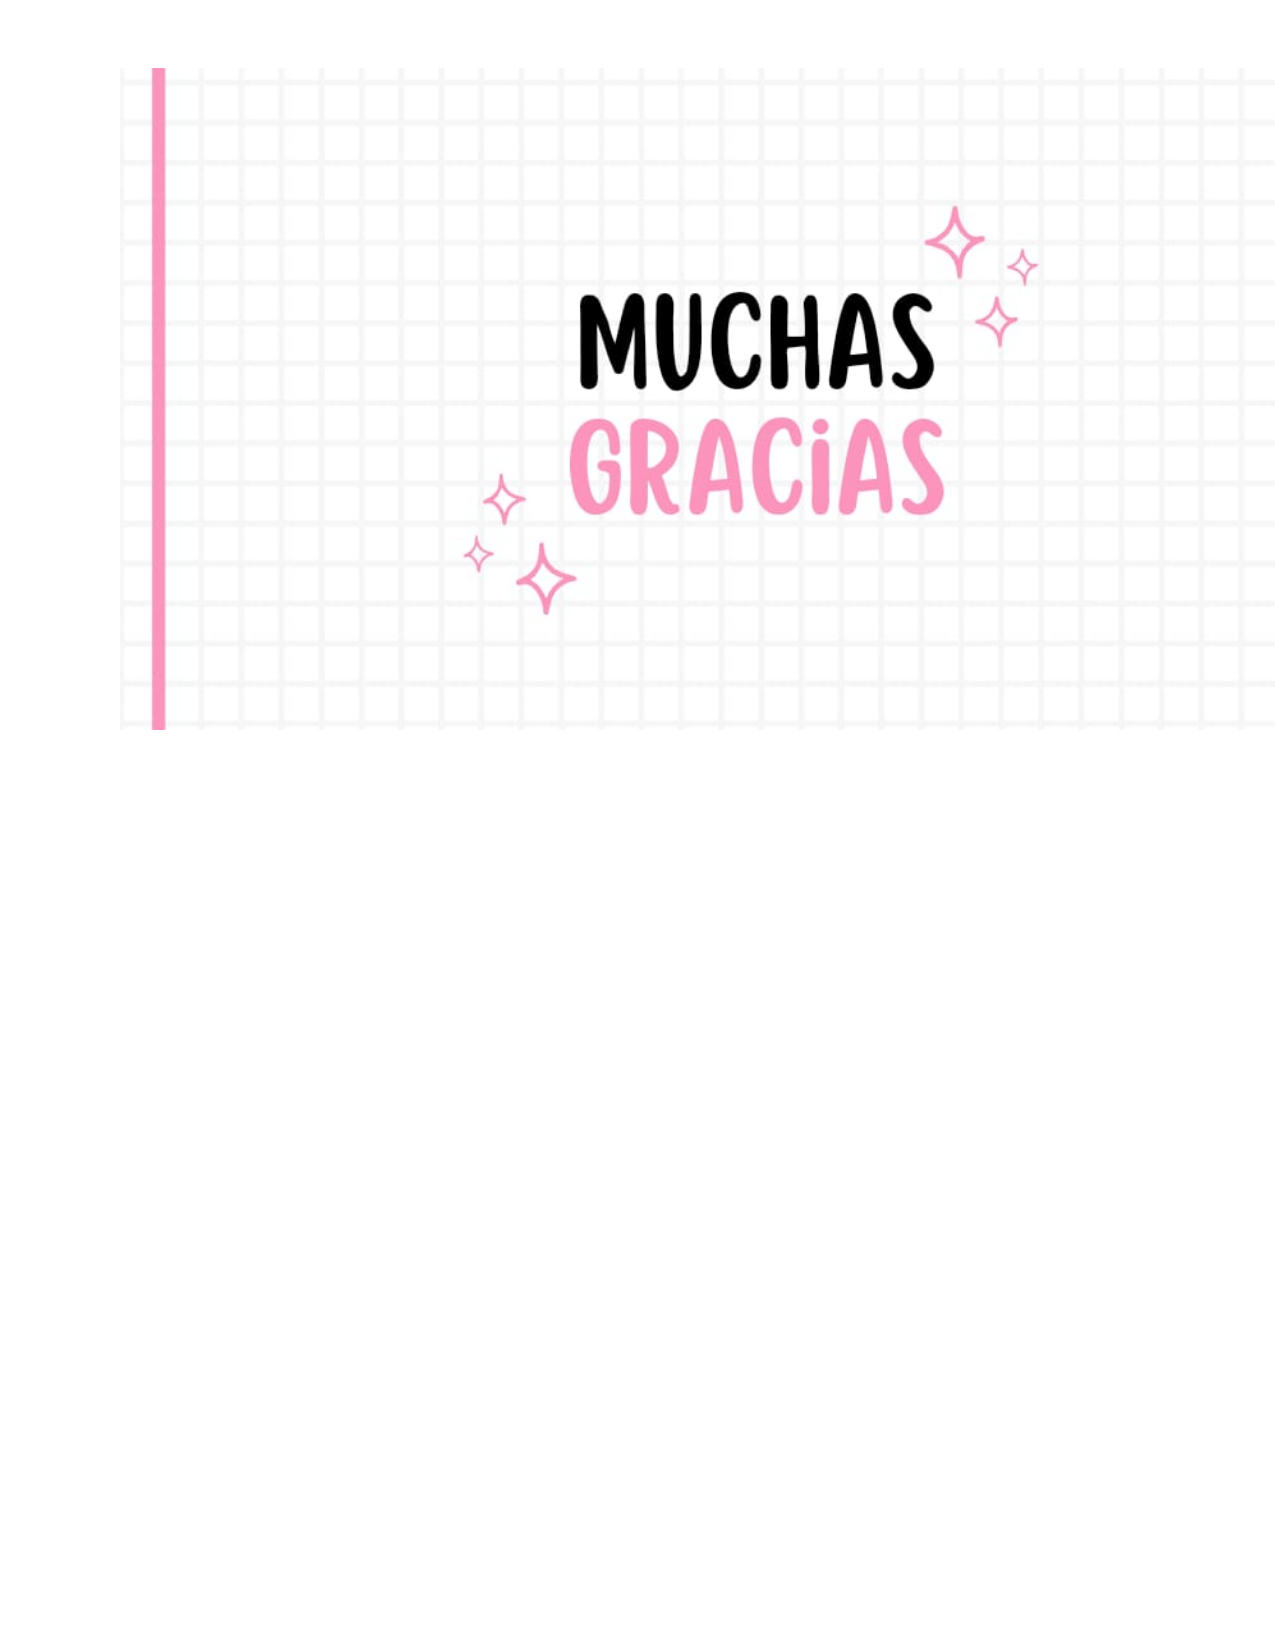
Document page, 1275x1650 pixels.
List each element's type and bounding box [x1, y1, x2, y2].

picture [120, 68, 1275, 730]
